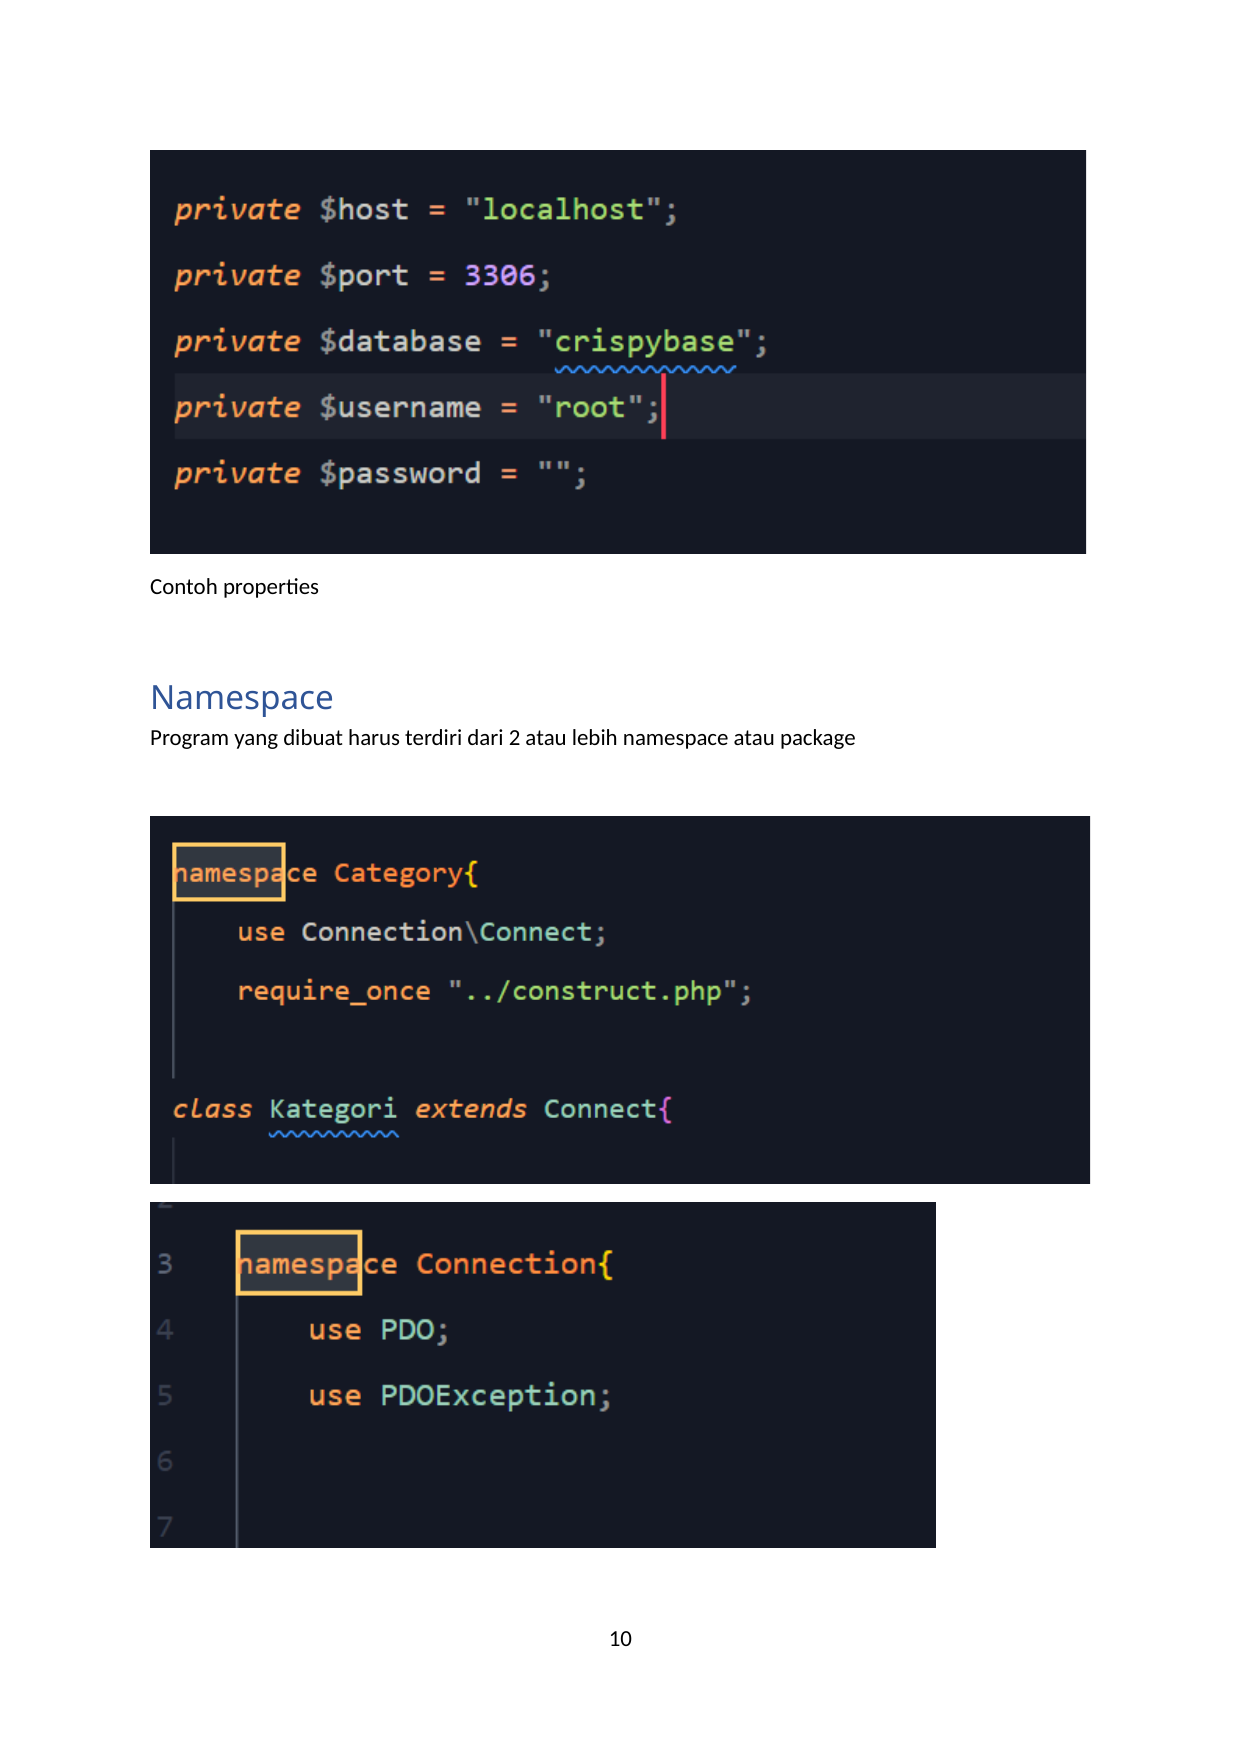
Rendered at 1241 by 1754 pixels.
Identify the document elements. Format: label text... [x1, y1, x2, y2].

picture [150, 150, 1087, 554]
picture [150, 1202, 936, 1548]
text Program yang dibuat harus terdiri dari 2 atau lebih namespace atau package [150, 723, 1090, 751]
picture [150, 816, 1091, 1184]
text Contoh properties [150, 572, 1090, 600]
subtitle Namespace [150, 674, 1090, 719]
